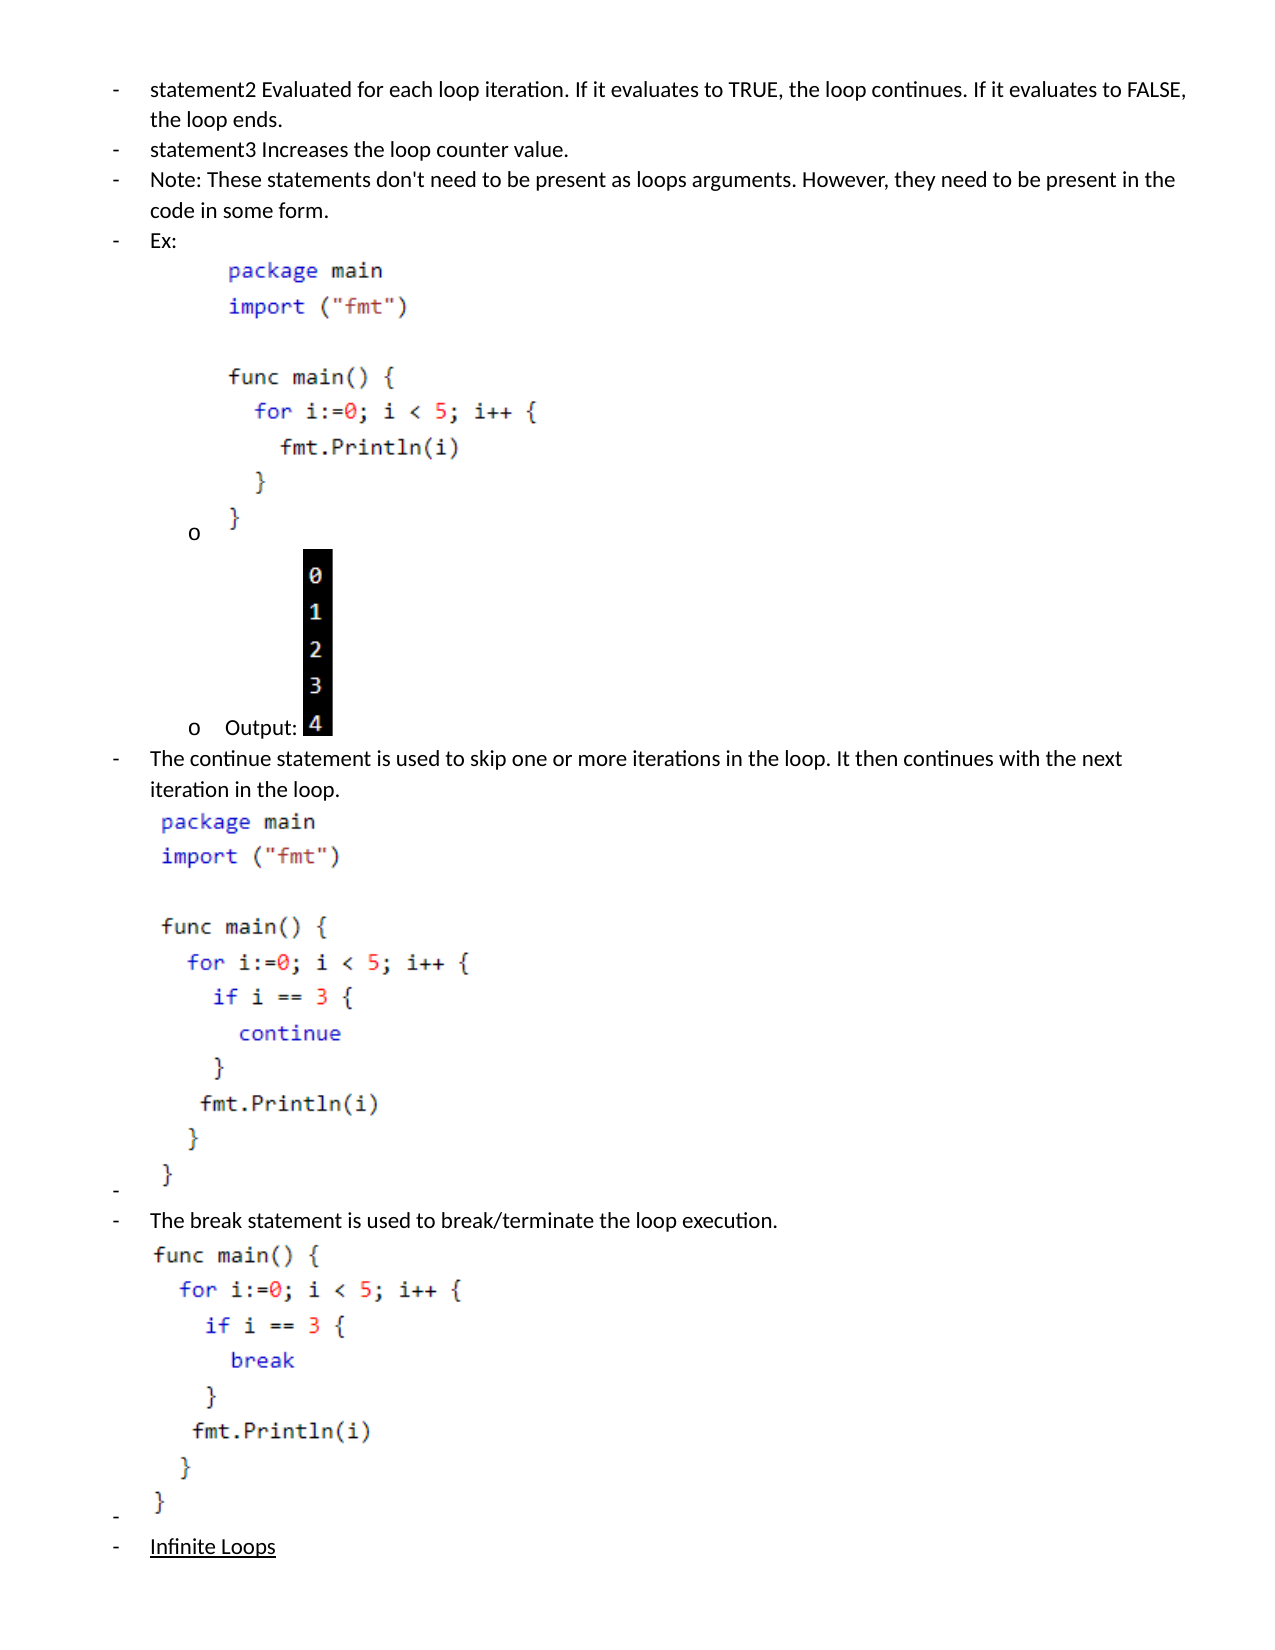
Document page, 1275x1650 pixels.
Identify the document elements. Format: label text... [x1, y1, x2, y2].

picture [150, 805, 477, 1199]
list statement3 Increases the loop counter value. [112, 135, 1200, 163]
list statement2 Evaluated for each loop iteration. If it evaluates to TRUE, the loop continues. If it evaluates to FALSE, the loop ends. [112, 75, 1200, 133]
list The break statement is used to break/terminate the loop execution. [112, 1207, 1200, 1235]
list Infinite Loops [112, 1532, 1200, 1560]
list Ex: [112, 226, 1200, 254]
picture [225, 256, 543, 541]
picture [303, 549, 333, 736]
list Output: [187, 549, 1200, 742]
list Note: These statements don't need to be present as loops arguments. However, they need to be present in the code in some form. [112, 166, 1200, 224]
picture [150, 1236, 474, 1525]
list The continue statement is used to skip one or more iterations in the loop. It then continues with the next iteration in the loop. [112, 744, 1200, 803]
